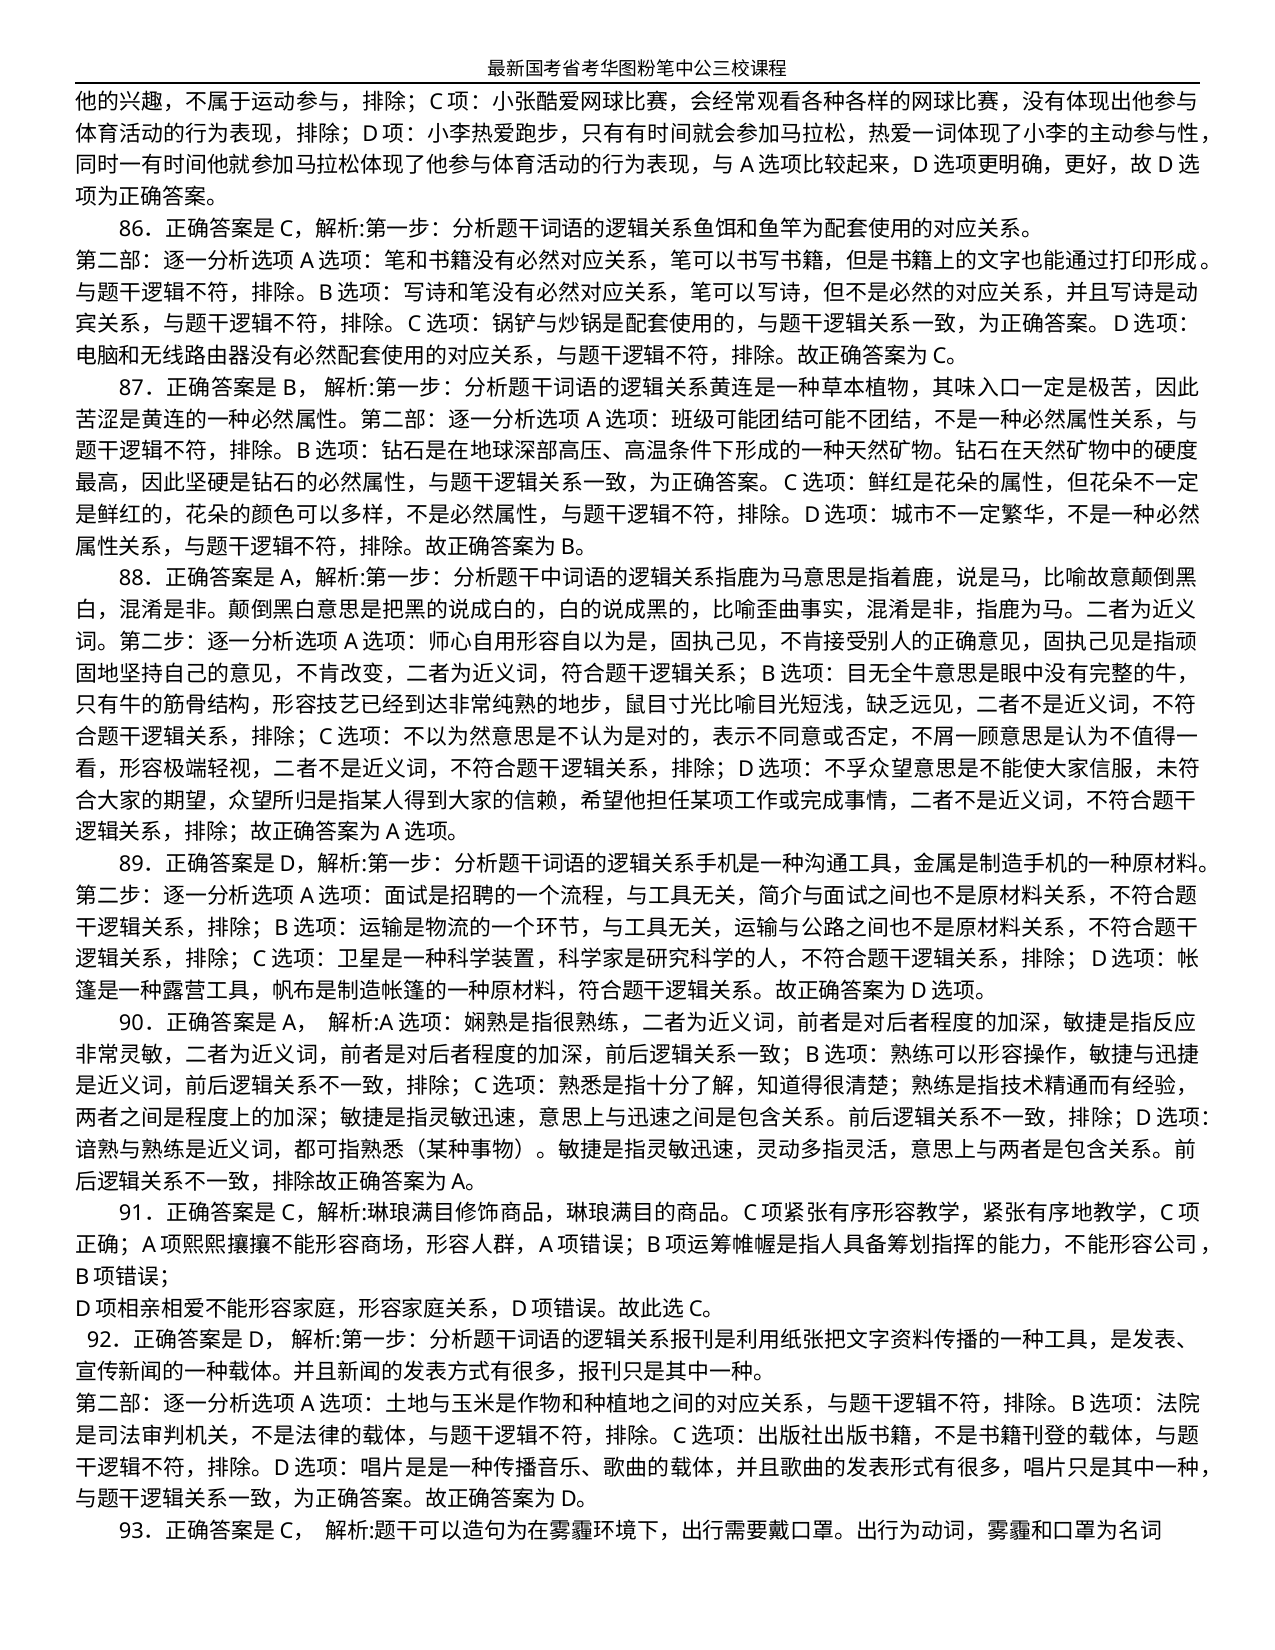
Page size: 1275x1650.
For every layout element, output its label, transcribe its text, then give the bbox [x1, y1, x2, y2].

text 88．正确答案是A，解析:第一步：分析题干中词语的逻辑关系指鹿为马意思是指着鹿，说是马，比喻故意颠倒黑白，混淆是非。颠倒黑白意思是把黑的说成白的，白的说成黑的，比喻歪曲事实，混淆是非，指鹿为马。二者为近义词。第二步：逐一分析选项A选项：师心自用形容自以为是，固执己见，不肯接受别人的正确意见，固执己见是指顽固地坚持自己的意见，不肯改变，二者为近义词，符合题干逻辑关系；B选项：目无全牛意思是眼中没有完整的牛，只有牛的筋骨结构，形容技艺已经到达非常纯熟的地步，鼠目寸光比喻目光短浅，缺乏远见，二者不是近义词，不符合题干逻辑关系，排除；C选项：不以为然意思是不认为是对的，表示不同意或否定，不屑一顾意思是认为不值得一看，形容极端轻视，二者不是近义词，不符合题干逻辑关系，排除；D选项：不孚众望意思是不能使大家信服，未符合大家的期望，众望所归是指某人得到大家的信赖，希望他担任某项工作或完成事情，二者不是近义词，不符合题干逻辑关系，排除；故正确答案为A选项。 [75, 560, 1200, 846]
text 89．正确答案是D，解析:第一步：分析题干词语的逻辑关系手机是一种沟通工具，金属是制造手机的一种原材料。 [75, 846, 1200, 878]
text 87．正确答案是B， 解析:第一步：分析题干词语的逻辑关系黄连是一种草本植物，其味入口一定是极苦，因此苦涩是黄连的一种必然属性。第二部：逐一分析选项A选项：班级可能团结可能不团结，不是一种必然属性关系，与题干逻辑不符，排除。B选项：钻石是在地球深部高压、高温条件下形成的一种天然矿物。钻石在天然矿物中的硬度最高，因此坚硬是钻石的必然属性，与题干逻辑关系一致，为正确答案。C选项：鲜红是花朵的属性，但花朵不一定是鲜红的，花朵的颜色可以多样，不是必然属性，与题干逻辑不符，排除。D选项：城市不一定繁华，不是一种必然属性关系，与题干逻辑不符，排除。故正确答案为B。 [75, 370, 1200, 560]
text 第二部：逐一分析选项A选项：土地与玉米是作物和种植地之间的对应关系，与题干逻辑不符，排除。B选项：法院是司法审判机关，不是法律的载体，与题干逻辑不符，排除。C选项：出版社出版书籍，不是书籍刊登的载体，与题干逻辑不符，排除。D选项：唱片是是一种传播音乐、歌曲的载体，并且歌曲的发表形式有很多，唱片只是其中一种，与题干逻辑关系一致，为正确答案。故正确答案为D。 [75, 1386, 1200, 1513]
text D项相亲相爱不能形容家庭，形容家庭关系，D项错误。故此选C。 [75, 1291, 1200, 1322]
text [75, 84, 1200, 211]
text 90．正确答案是A， 解析:A选项：娴熟是指很熟练，二者为近义词，前者是对后者程度的加深，敏捷是指反应非常灵敏，二者为近义词，前者是对后者程度的加深，前后逻辑关系一致；B选项：熟练可以形容操作，敏捷与迅捷是近义词，前后逻辑关系不一致，排除；C选项：熟悉是指十分了解，知道得很清楚；熟练是指技术精通而有经验，两者之间是程度上的加深；敏捷是指灵敏迅速，意思上与迅速之间是包含关系。前后逻辑关系不一致，排除；D选项：谙熟与熟练是近义词，都可指熟悉（某种事物）。敏捷是指灵敏迅速，灵动多指灵活，意思上与两者是包含关系。前后逻辑关系不一致，排除故正确答案为A。 [75, 1005, 1200, 1195]
text 86．正确答案是C，解析:第一步：分析题干词语的逻辑关系鱼饵和鱼竿为配套使用的对应关系。 [75, 211, 1200, 243]
text 第二步：逐一分析选项A选项：面试是招聘的一个流程，与工具无关，简介与面试之间也不是原材料关系，不符合题干逻辑关系，排除；B选项：运输是物流的一个环节，与工具无关，运输与公路之间也不是原材料关系，不符合题干逻辑关系，排除；C选项：卫星是一种科学装置，科学家是研究科学的人，不符合题干逻辑关系，排除；D选项：帐篷是一种露营工具，帆布是制造帐篷的一种原材料，符合题干逻辑关系。故正确答案为D选项。 [75, 878, 1200, 1005]
text 92．正确答案是D， 解析:第一步：分析题干词语的逻辑关系报刊是利用纸张把文字资料传播的一种工具，是发表、宣传新闻的一种载体。并且新闻的发表方式有很多，报刊只是其中一种。 [75, 1322, 1200, 1386]
text 第二部：逐一分析选项A选项：笔和书籍没有必然对应关系，笔可以书写书籍，但是书籍上的文字也能通过打印形成。与题干逻辑不符，排除。B选项：写诗和笔没有必然对应关系，笔可以写诗，但不是必然的对应关系，并且写诗是动宾关系，与题干逻辑不符，排除。C选项：锅铲与炒锅是配套使用的，与题干逻辑关系一致，为正确答案。D选项：电脑和无线路由器没有必然配套使用的对应关系，与题干逻辑不符，排除。故正确答案为C。 [75, 243, 1200, 370]
text 93．正确答案是C， 解析:题干可以造句为在雾霾环境下，出行需要戴口罩。出行为动词，雾霾和口罩为名词 [75, 1513, 1200, 1545]
text 91．正确答案是C，解析:琳琅满目修饰商品，琳琅满目的商品。C项紧张有序形容教学，紧张有序地教学，C项正确；A项熙熙攘攘不能形容商场，形容人群，A项错误；B项运筹帷幄是指人具备筹划指挥的能力，不能形容公司，B项错误； [75, 1195, 1200, 1291]
